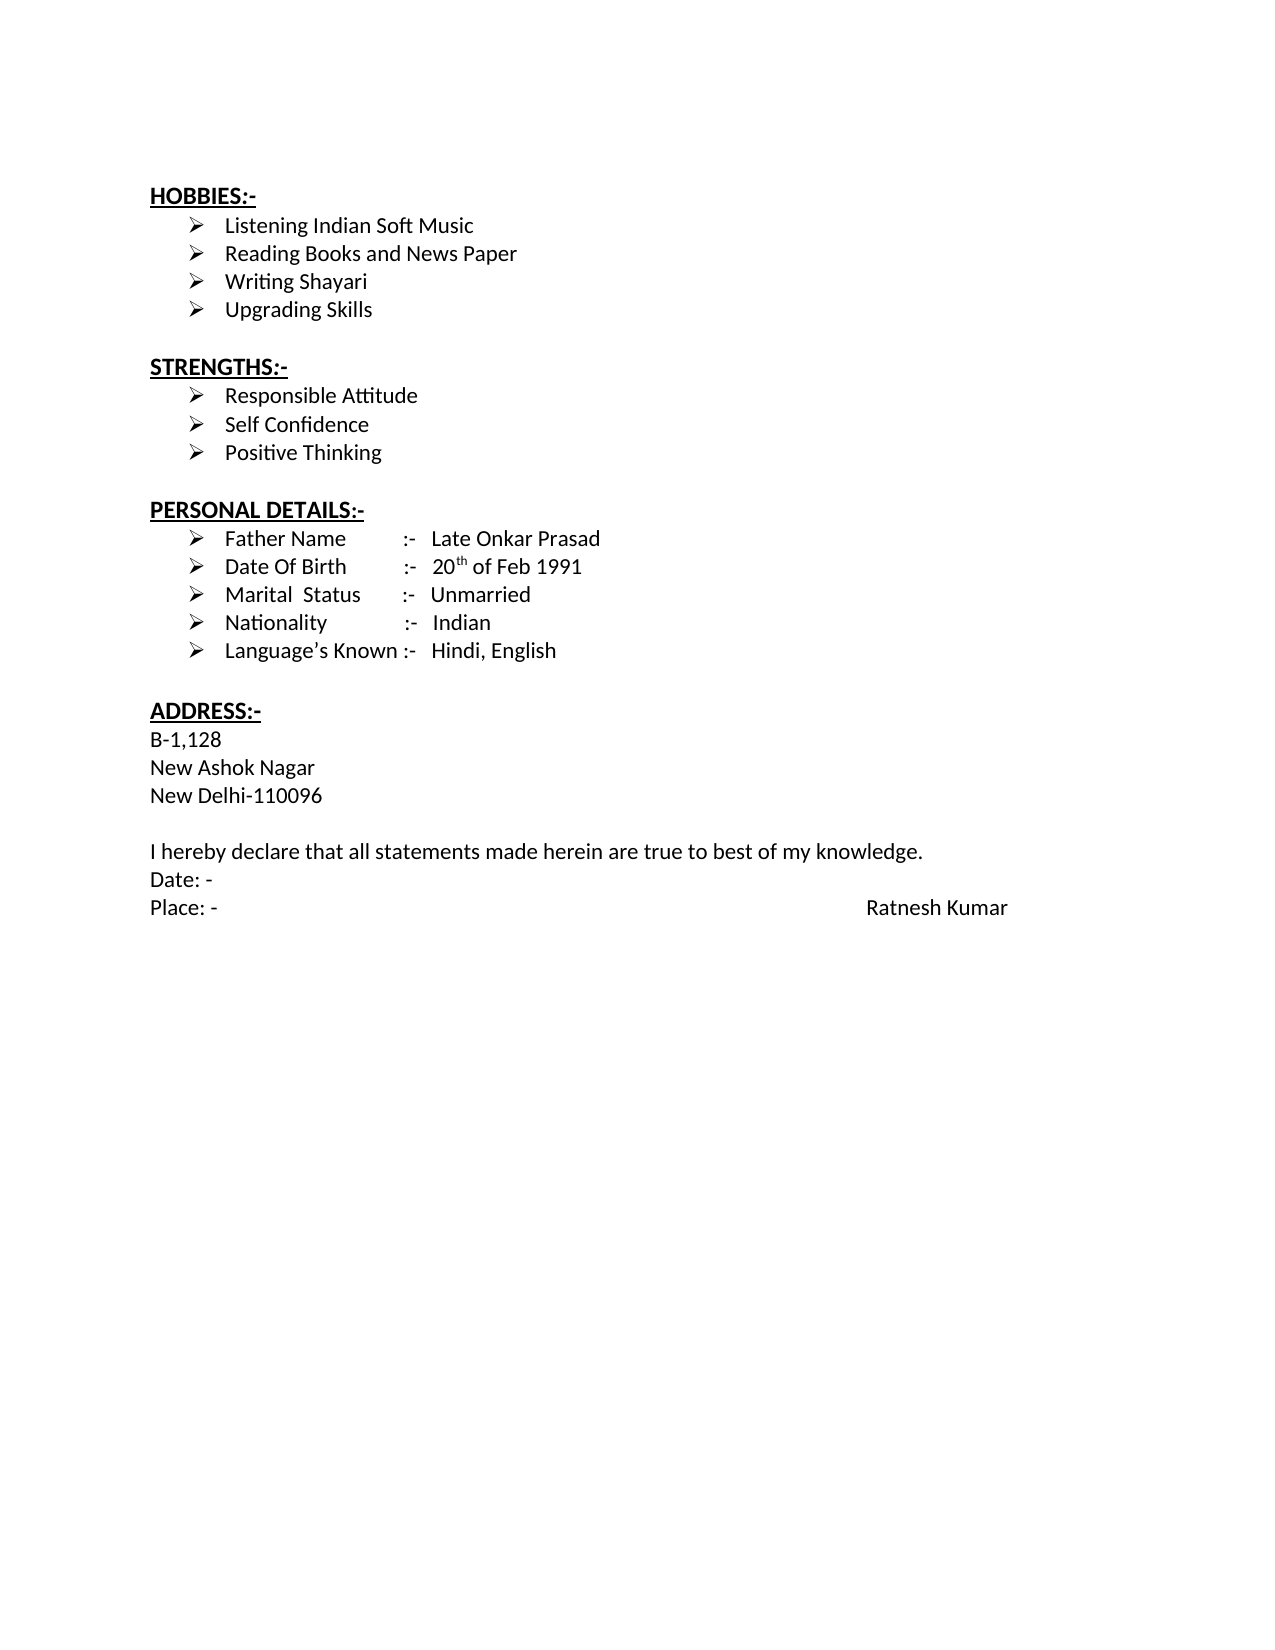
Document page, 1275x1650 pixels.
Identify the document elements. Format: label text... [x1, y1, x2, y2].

list Nationality :- Indian [187, 608, 1125, 636]
text STRENGTHS:- [150, 351, 1125, 382]
list Father Name :- Late Onkar Prasad [187, 524, 1125, 552]
list Upgrading Skills [187, 295, 1125, 323]
text ADDRESS:- [150, 695, 1125, 725]
list Writing Shayari [187, 267, 1125, 295]
list Date Of Birth :- 20th of Feb 1991 [187, 552, 1125, 580]
text Place: - Ratnesh Kumar [150, 893, 1125, 922]
list Reading Books and News Paper [187, 239, 1125, 267]
text Date: - [150, 866, 1125, 893]
text New Delhi-110096 [150, 781, 1125, 809]
text HOBBIES:- [150, 181, 1125, 211]
text PERSONAL DETAILS:- [150, 494, 1125, 524]
list Listening Indian Soft Music [187, 211, 1125, 239]
list Self Confidence [187, 410, 1125, 438]
text B-1,128 [150, 725, 1125, 753]
list Language’s Known :- Hindi, English [187, 636, 1125, 664]
list Responsible Attitude [187, 382, 1125, 410]
text I hereby declare that all statements made herein are true to best of my knowledge. [150, 837, 1125, 866]
list Positive Thinking [187, 438, 1125, 466]
text New Ashok Nagar [150, 753, 1125, 781]
list Marital Status :- Unmarried [187, 580, 1125, 608]
